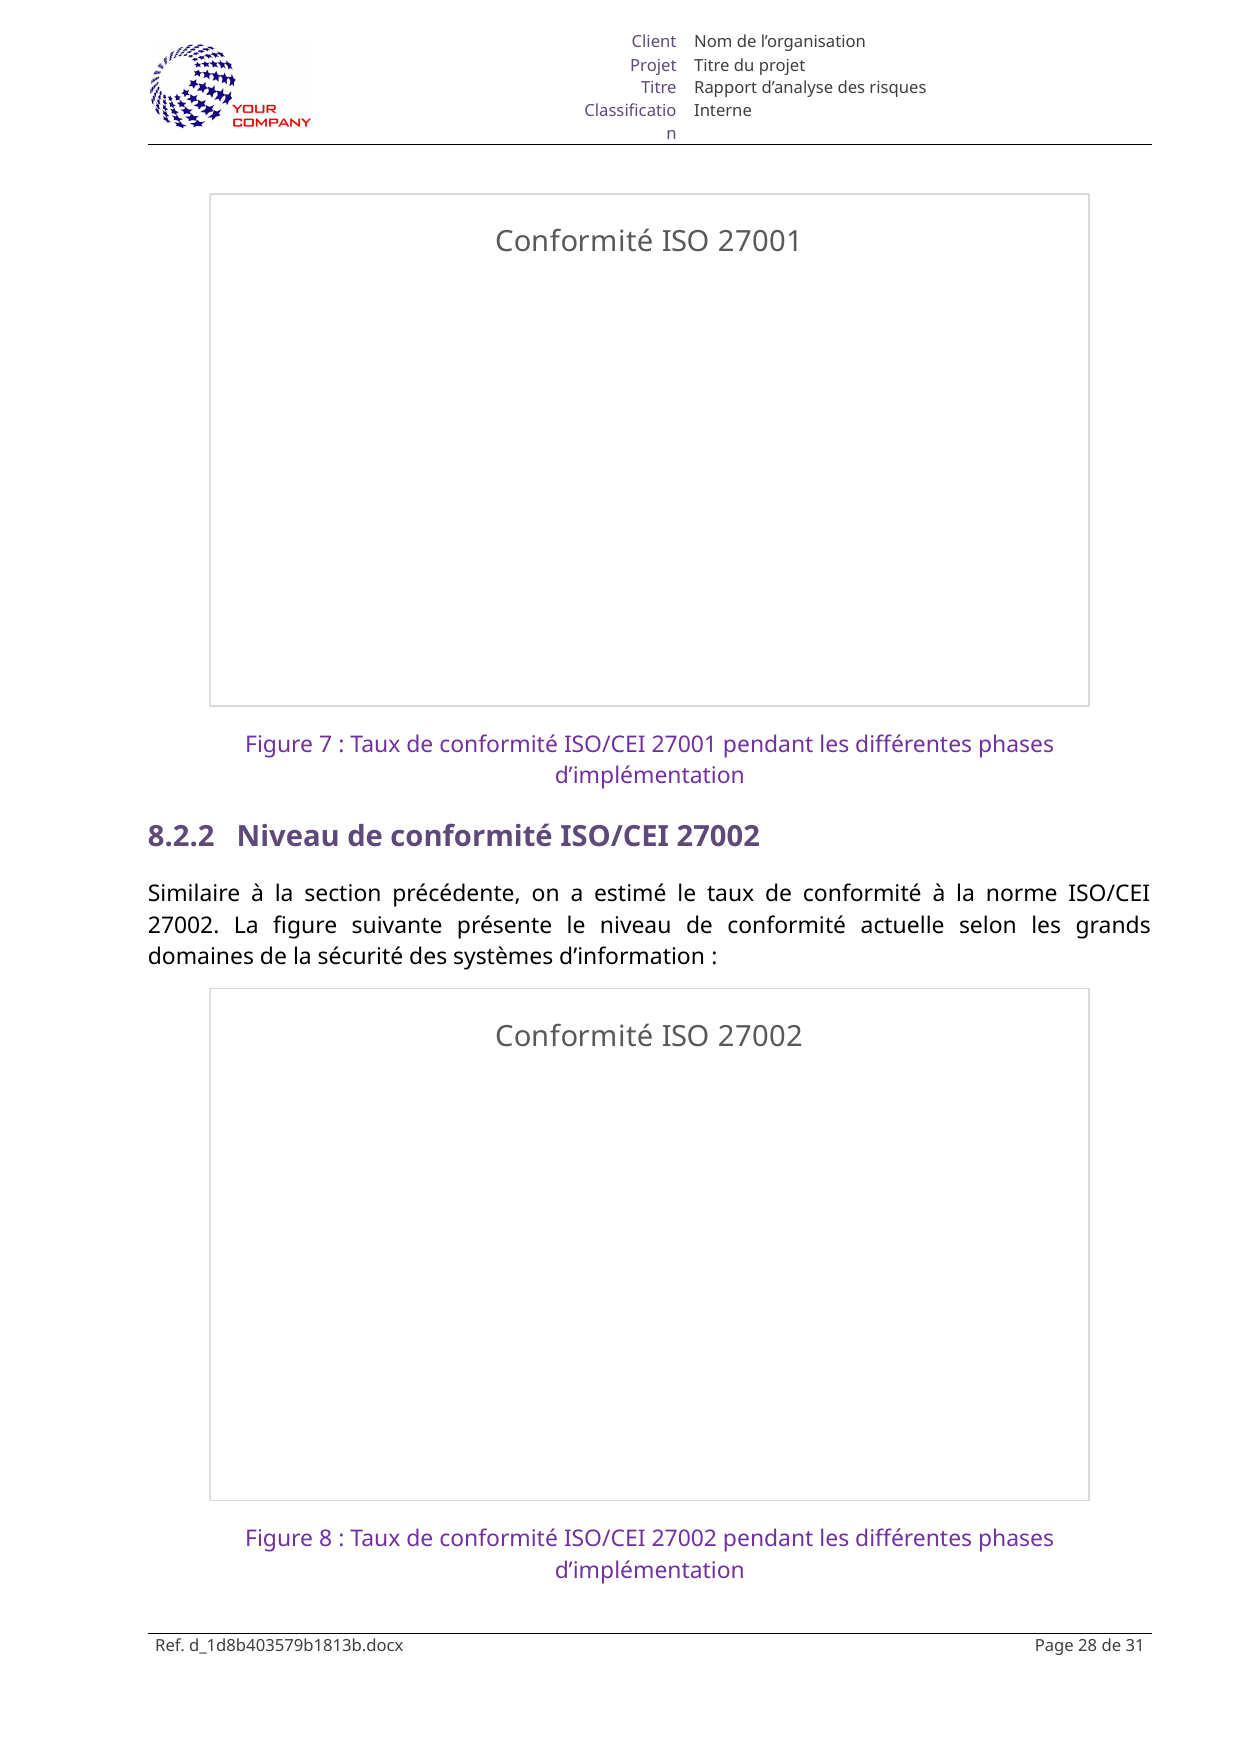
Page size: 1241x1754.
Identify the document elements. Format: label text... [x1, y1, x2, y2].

picture [147, 42, 313, 131]
text Similaire à la section précédente, on a estimé le taux de conformité à la norme ISO/CEI 27002. La figure suivante présente le niveau de conformité actuelle selon les grands domaines de la sécurité des systèmes d’information : [148, 877, 1152, 971]
text Figure 8 : Taux de conformité ISO/CEI 27002 pendant les différentes phases d’implémentation [148, 1522, 1152, 1585]
subtitle Niveau de conformité ISO/CEI 27002 [148, 815, 1152, 855]
text Figure 7 : Taux de conformité ISO/CEI 27001 pendant les différentes phases d’implémentation [148, 728, 1152, 790]
